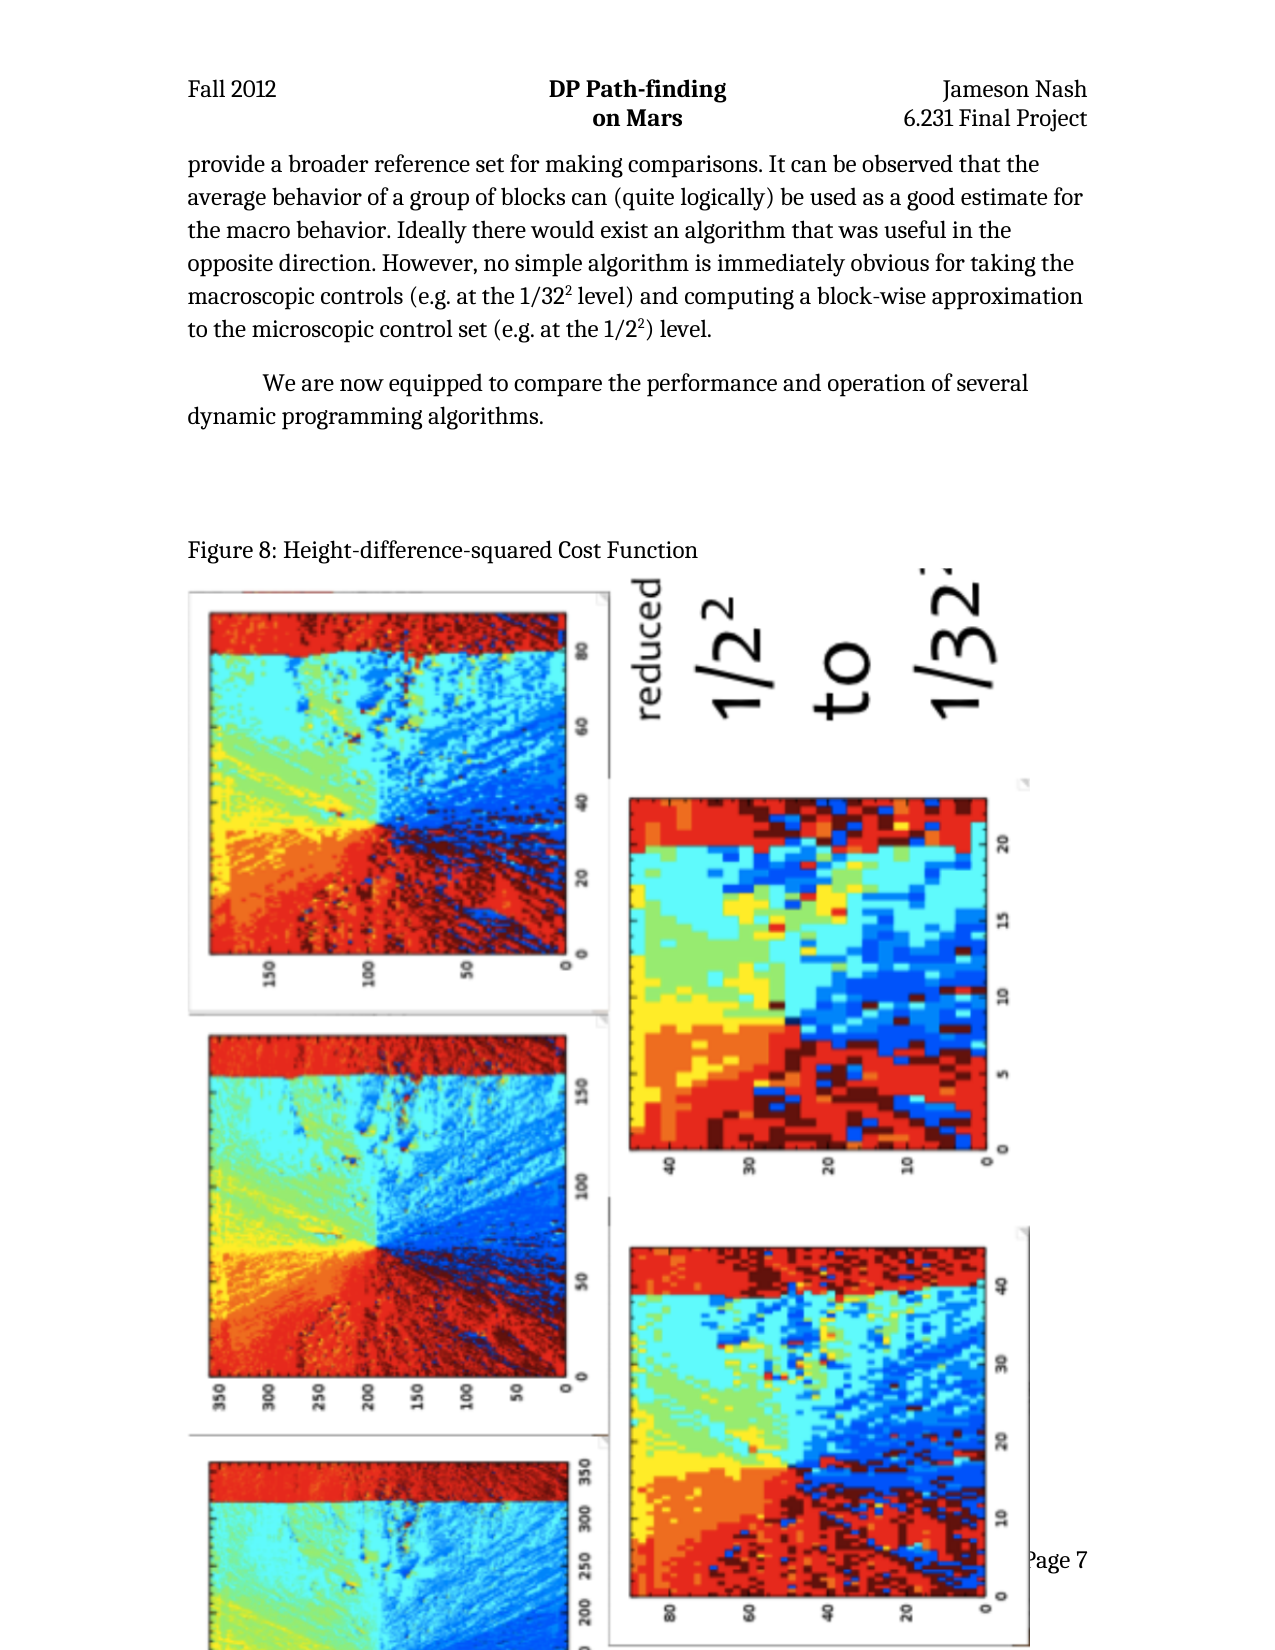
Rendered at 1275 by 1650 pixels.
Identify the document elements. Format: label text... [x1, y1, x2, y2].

picture [188, 569, 1030, 1650]
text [187, 150, 1087, 344]
text We are now equipped to compare the performance and operation of several dynamic programming algorithms. [187, 369, 1087, 431]
